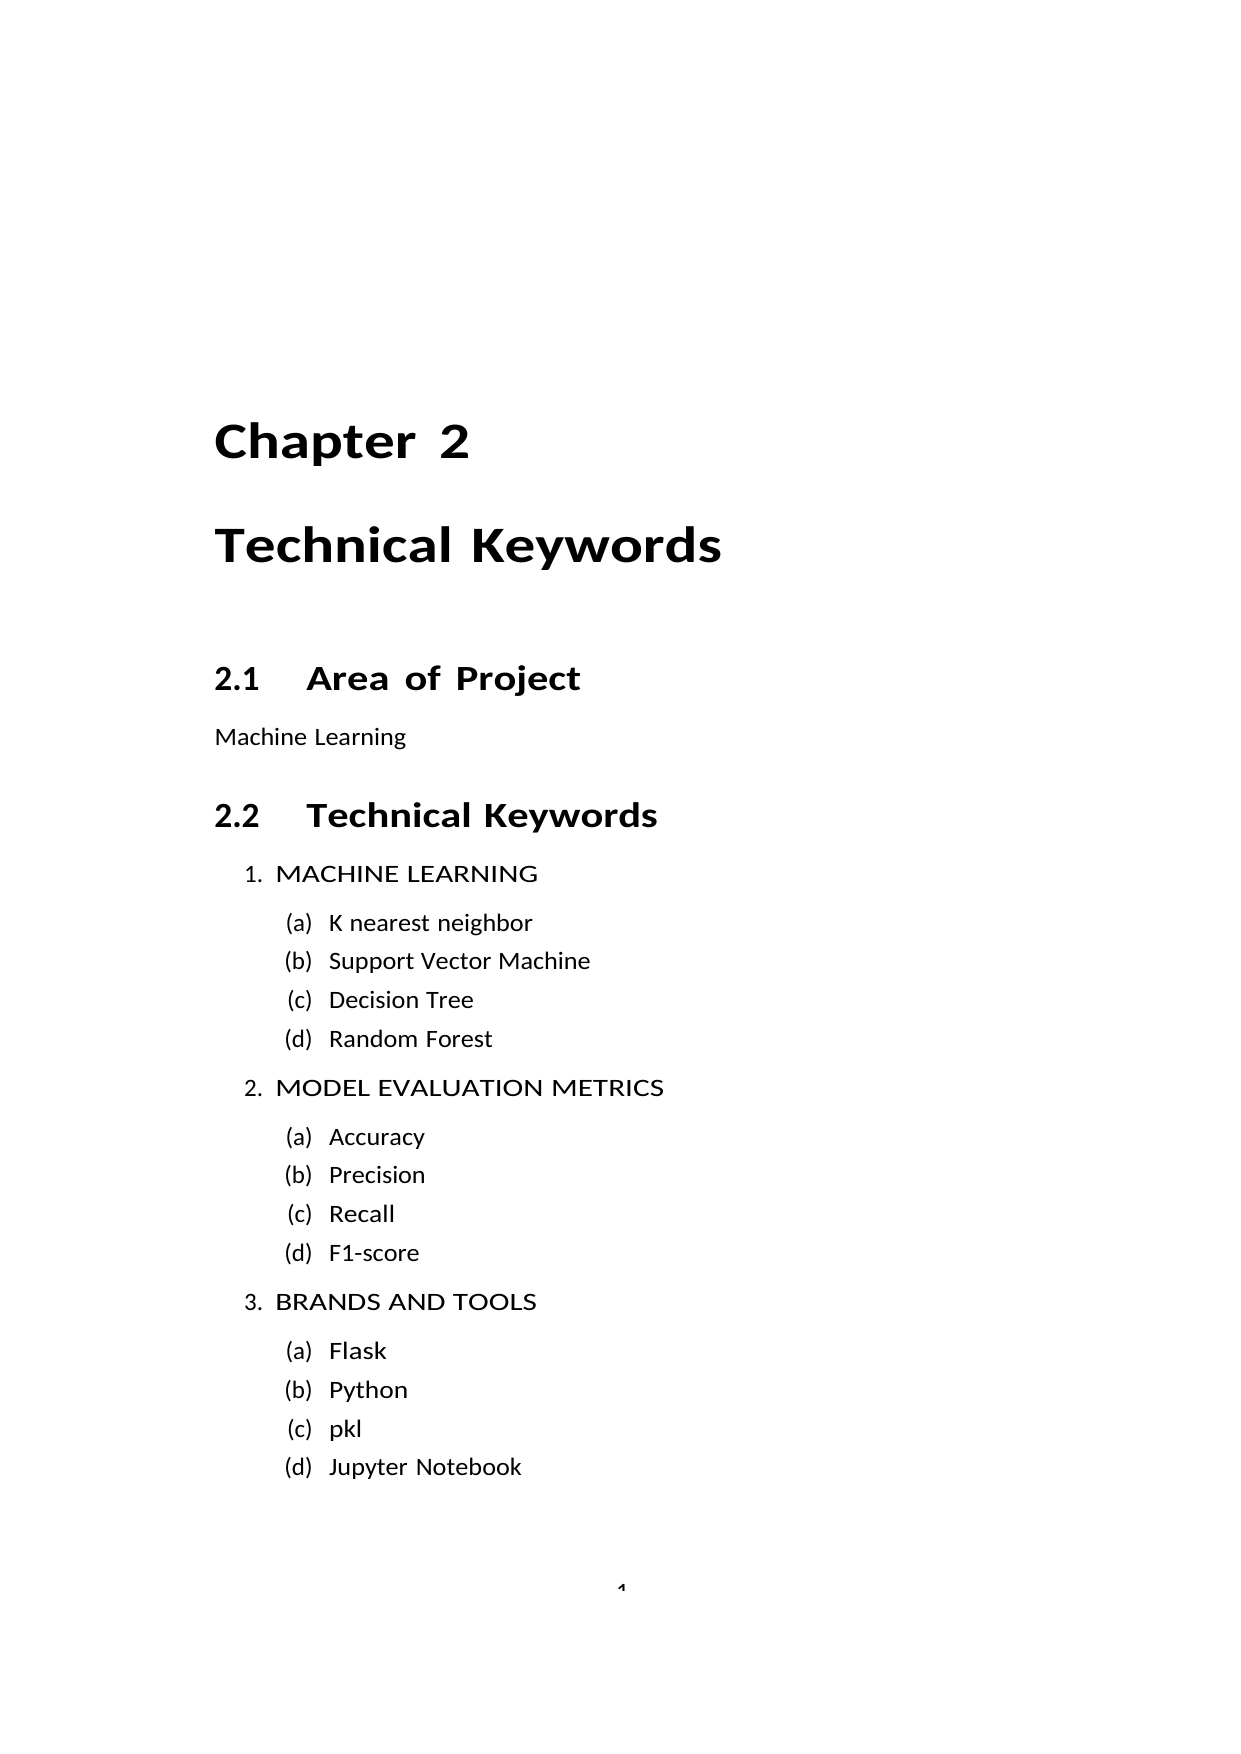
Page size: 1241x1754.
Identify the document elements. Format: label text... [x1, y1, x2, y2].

text Technical Keywords [214, 512, 1148, 575]
list Accuracy [285, 1121, 1148, 1152]
list BRANDS AND TOOLS [244, 1286, 1148, 1317]
list MACHINE LEARNING [244, 858, 1148, 888]
list Random Forest [284, 1023, 1148, 1053]
list K nearest neighbor [285, 907, 1148, 937]
subtitle Chapter 2 [214, 409, 1148, 471]
list Support Vector Machine [284, 946, 1148, 976]
list Python [284, 1374, 1148, 1404]
subtitle Technical Keywords [214, 793, 1148, 836]
list Jupyter Notebook [284, 1451, 1148, 1482]
subtitle Area of Project [214, 656, 1148, 699]
list F1-score [284, 1237, 1148, 1268]
list MODEL EVALUATION METRICS [244, 1072, 1148, 1102]
text Machine Learning [214, 721, 1148, 751]
list Precision [284, 1160, 1148, 1190]
list Decision Tree [287, 984, 1148, 1015]
list pkl [287, 1413, 1148, 1443]
list Flask [285, 1335, 1148, 1366]
list Recall [287, 1198, 1148, 1229]
